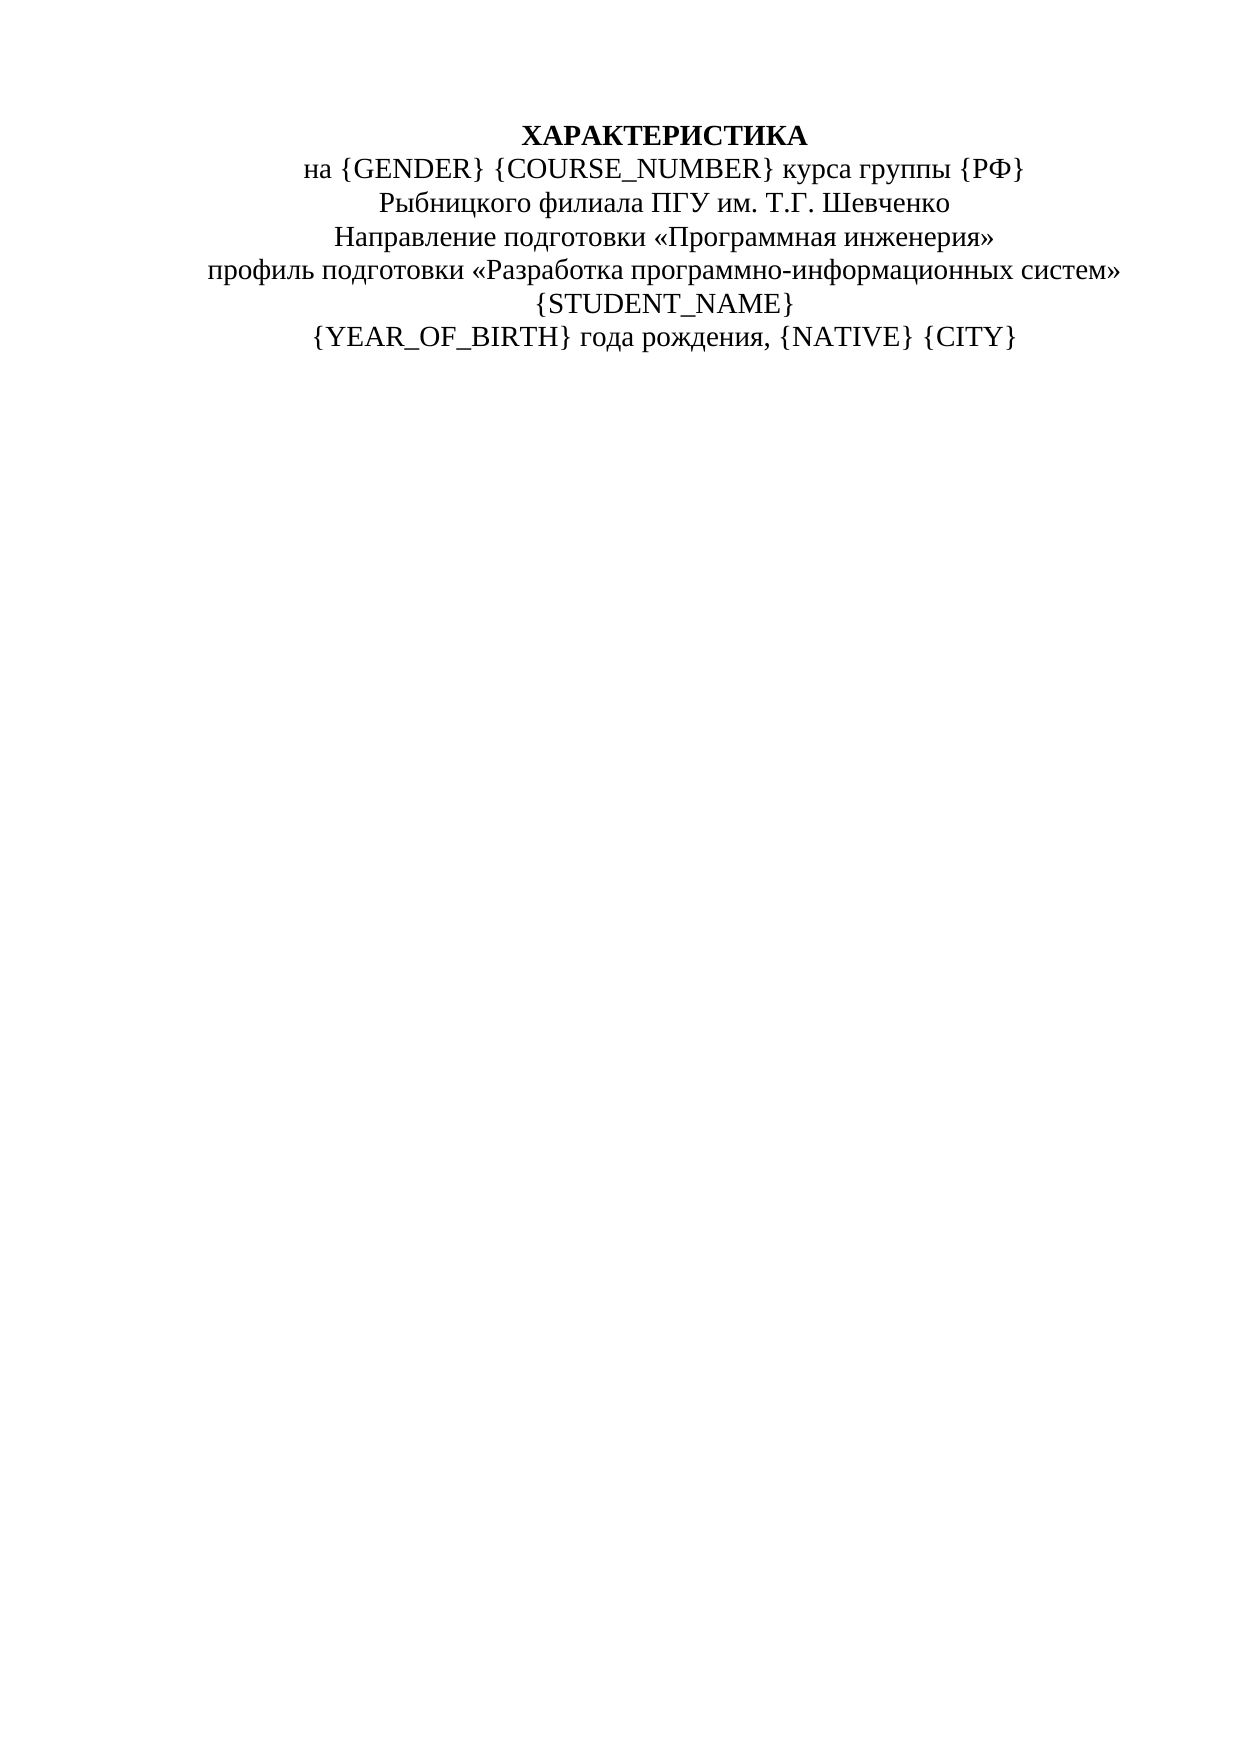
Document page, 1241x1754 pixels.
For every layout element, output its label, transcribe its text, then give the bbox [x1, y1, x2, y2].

text ХАРАКТЕРИСТИКА [177, 118, 1152, 152]
text профиль подготовки «Разработка программно-информационных систем» [177, 252, 1152, 286]
text Рыбницкого филиала ПГУ им. Т.Г. Шевченко [177, 185, 1152, 219]
text {YEAR_OF_BIRTH} года рождения, {NATIVE} {CITY} [177, 319, 1152, 353]
text {STUDENT_NAME} [177, 286, 1152, 319]
text Направление подготовки «Программная инженерия» [177, 219, 1152, 252]
text на {GENDER} {COURSE_NUMBER} курса группы {РФ} [177, 152, 1152, 185]
